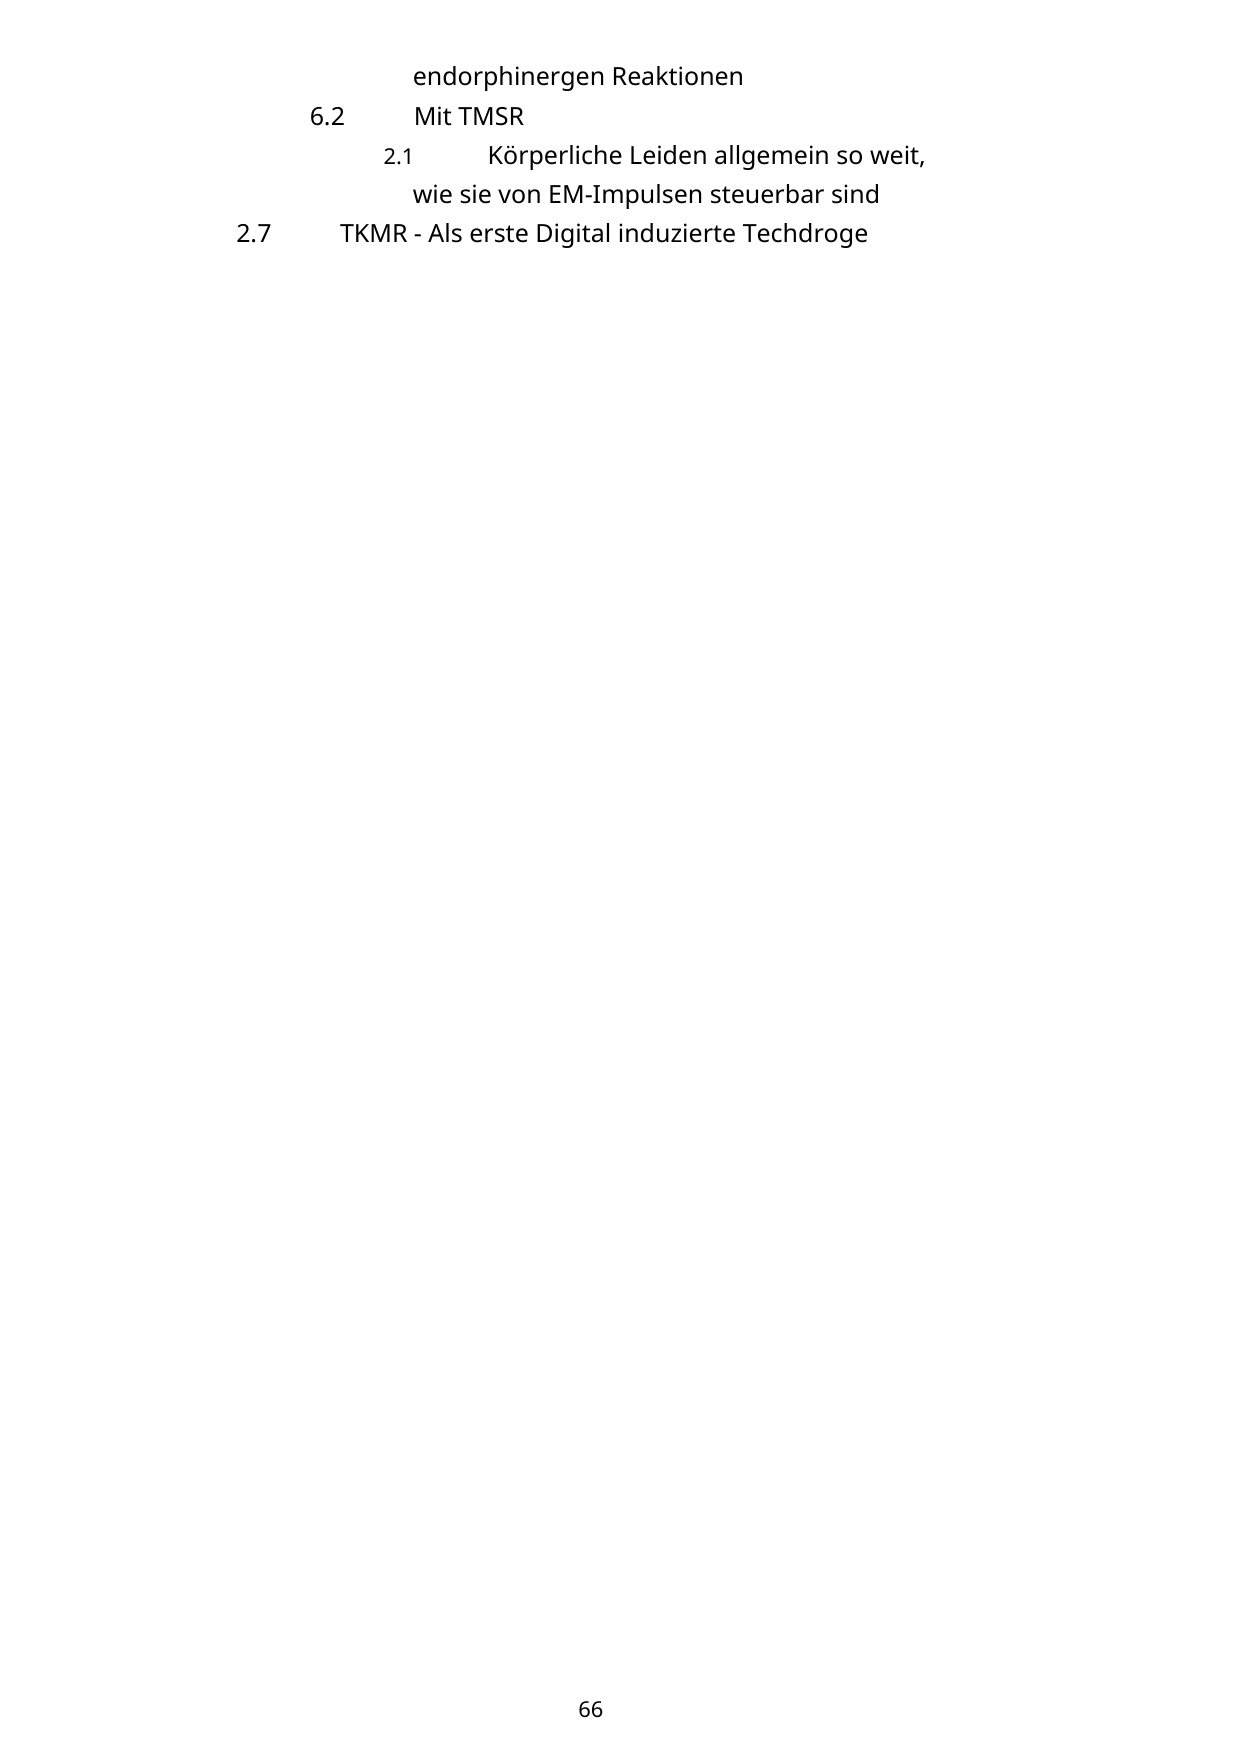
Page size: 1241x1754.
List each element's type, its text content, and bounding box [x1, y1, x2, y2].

list TKMR - Als erste Digital induzierte Techdroge [236, 216, 1181, 250]
list Mit TMSR [309, 98, 1181, 132]
list Körperliche Leiden allgemein so weit, wie sie von EM-Impulsen steuerbar sind [383, 137, 1181, 211]
list Schmerzunterdrückung durch Stimulation von endorphinergen Reaktionen [383, 59, 1181, 93]
